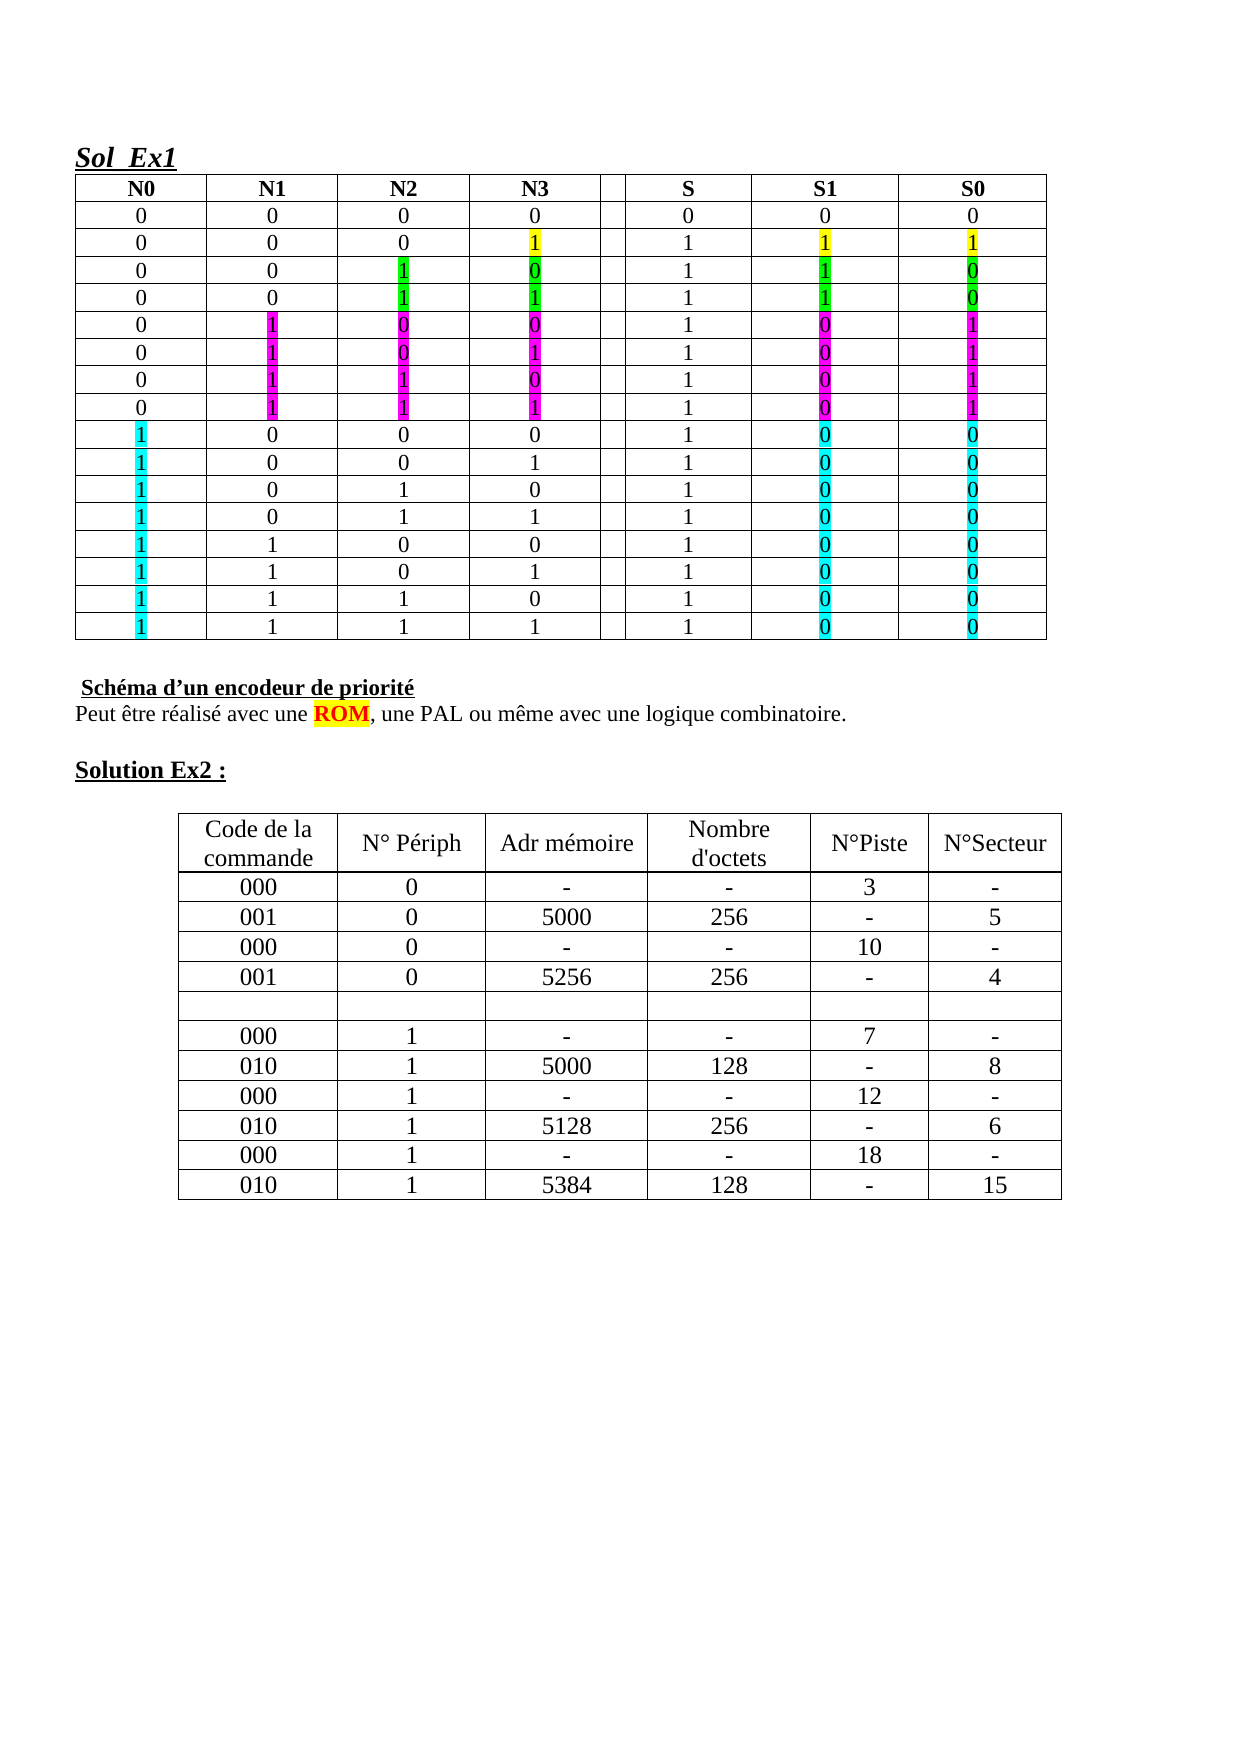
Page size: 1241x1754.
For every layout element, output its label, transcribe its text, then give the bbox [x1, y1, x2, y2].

table_cell [601, 257, 625, 283]
table_cell 0 [899, 202, 1046, 228]
table_cell 0 [752, 503, 819, 530]
table_cell - [811, 1051, 928, 1080]
table_cell 1 [338, 503, 469, 530]
table_cell 0 [409, 339, 469, 365]
table_header Adr mémoire [486, 814, 647, 871]
table_header S [626, 175, 751, 201]
table_cell 0 [978, 284, 1046, 311]
table_cell 0 [752, 558, 819, 584]
table_cell 1 [626, 312, 751, 338]
table_cell 0 [626, 202, 751, 228]
table_cell 0 [831, 503, 898, 530]
table_cell 0 [338, 873, 485, 901]
table_cell 1 [147, 449, 206, 475]
table_cell 1 [626, 586, 751, 612]
table_cell 0 [899, 284, 967, 311]
table_cell [601, 476, 625, 502]
table_cell 1 [76, 558, 135, 584]
table_cell - [929, 1141, 1061, 1169]
table_cell 1 [278, 339, 337, 365]
table_cell 0 [207, 421, 337, 447]
table_cell 3 [811, 873, 928, 901]
table_cell 1 [470, 503, 600, 530]
table_cell 1 [147, 421, 206, 447]
table_cell 1 [626, 613, 751, 639]
table_cell [601, 394, 625, 420]
table_cell 0 [207, 476, 337, 502]
table_cell 0 [338, 531, 469, 557]
table_cell 0 [752, 421, 819, 447]
table_cell - [648, 1021, 810, 1050]
table_cell 1 [207, 531, 337, 557]
table_cell 0 [978, 531, 1046, 557]
table_cell 010 [179, 1170, 337, 1199]
table_cell 1 [207, 558, 337, 584]
table_cell 0 [899, 586, 967, 612]
text Sol_Ex1 [75, 140, 1165, 173]
table_cell 1 [207, 394, 267, 420]
table_cell - [811, 1111, 928, 1139]
table_cell 1 [207, 613, 337, 639]
table_cell 0 [899, 531, 967, 557]
table_cell 0 [899, 421, 967, 447]
table_cell 0 [207, 284, 337, 311]
table_cell 256 [648, 1111, 810, 1139]
table_cell 1 [899, 339, 967, 365]
table_cell 5384 [486, 1170, 647, 1199]
table_cell 001 [179, 902, 337, 931]
table_cell 0 [899, 449, 967, 475]
table_cell 5256 [486, 962, 647, 991]
table_cell 0 [831, 558, 898, 584]
table_cell 1 [470, 558, 600, 584]
table_cell 1 [409, 257, 469, 283]
text Peut être réalisé avec une ROM, une PAL ou même avec une logique combinatoire. [370, 700, 1165, 727]
table_cell 5128 [486, 1111, 647, 1139]
table_cell 1 [626, 284, 751, 311]
table_cell 0 [831, 531, 898, 557]
table_cell 0 [207, 229, 337, 256]
table_cell 1 [338, 366, 398, 393]
table_cell 0 [752, 366, 819, 393]
table_cell 0 [470, 586, 600, 612]
table_cell 0 [76, 366, 206, 393]
table_cell 1 [899, 312, 967, 338]
table_cell 1 [470, 339, 529, 365]
table_cell 0 [470, 531, 600, 557]
table_cell 0 [470, 421, 600, 447]
table_cell 1 [978, 312, 1046, 338]
table_cell 0 [978, 257, 1046, 283]
table_cell 0 [76, 394, 206, 420]
table_cell 0 [752, 449, 819, 475]
table_cell 1 [278, 312, 337, 338]
table_cell 010 [179, 1111, 337, 1139]
table_cell 0 [207, 449, 337, 475]
table_cell 1 [541, 229, 600, 256]
table_cell 0 [338, 202, 469, 228]
table_cell 0 [76, 257, 206, 283]
table_cell 1 [278, 394, 337, 420]
table_cell 1 [76, 421, 135, 447]
table_cell 1 [626, 366, 751, 393]
table_cell 1 [831, 229, 898, 256]
table_header S0 [899, 175, 1046, 201]
table_cell 1 [626, 229, 751, 256]
table_cell 0 [831, 421, 898, 447]
table_cell [648, 992, 810, 1020]
table_cell 1 [207, 586, 337, 612]
table_cell 0 [831, 613, 898, 639]
table_cell 7 [811, 1021, 928, 1050]
table_cell - [811, 902, 928, 931]
table_cell [929, 992, 1061, 1020]
table_header N°Piste [811, 814, 928, 871]
table_cell 1 [147, 586, 206, 612]
table_cell [486, 992, 647, 1020]
table_cell - [811, 962, 928, 991]
table_cell 0 [338, 339, 398, 365]
table_cell 6 [929, 1111, 1061, 1139]
table_header N°Secteur [929, 814, 1061, 871]
table_cell 1 [626, 394, 751, 420]
table_cell 0 [831, 394, 898, 420]
table_cell 1 [338, 586, 469, 612]
table_cell 128 [648, 1170, 810, 1199]
table_cell 1 [338, 394, 398, 420]
table_cell - [648, 932, 810, 961]
table_cell 15 [929, 1170, 1061, 1199]
table_cell [601, 229, 625, 256]
table_cell 1 [76, 503, 135, 530]
table_cell 0 [470, 312, 529, 338]
table_header N1 [207, 175, 337, 201]
table_cell 0 [899, 257, 967, 283]
table_cell 0 [978, 558, 1046, 584]
table_cell - [486, 873, 647, 901]
table_cell 128 [648, 1051, 810, 1080]
table_cell 1 [76, 586, 135, 612]
table_header N° Périph [338, 814, 485, 871]
table_cell 1 [147, 613, 206, 639]
table_cell 1 [752, 257, 819, 283]
table_cell 0 [338, 962, 485, 991]
table_cell 0 [899, 613, 967, 639]
table_cell 0 [831, 586, 898, 612]
table_cell 1 [76, 449, 135, 475]
table_cell 010 [179, 1051, 337, 1080]
text Solution Ex2 : [75, 755, 1165, 784]
table_cell 0 [207, 503, 337, 530]
table_cell 256 [648, 902, 810, 931]
table_cell 0 [338, 558, 469, 584]
table_cell 1 [470, 284, 529, 311]
table_cell 1 [338, 476, 469, 502]
table_cell 1 [409, 284, 469, 311]
table_cell 1 [147, 503, 206, 530]
table_cell [811, 992, 928, 1020]
table_header [601, 175, 625, 201]
table_cell 0 [338, 421, 469, 447]
table_cell 0 [338, 932, 485, 961]
table_cell 1 [338, 1170, 485, 1199]
table_cell 0 [752, 476, 819, 502]
table_header Nombre d'octets [648, 814, 810, 871]
table_cell [601, 586, 625, 612]
table_cell 0 [76, 312, 206, 338]
table_cell 0 [541, 312, 600, 338]
table_cell 12 [811, 1081, 928, 1110]
text Peut être réalisé avec une ROM, une PAL ou même avec une logique combinatoire. [75, 700, 314, 727]
table_header S1 [752, 175, 898, 201]
table_cell 1 [831, 257, 898, 283]
table_cell [601, 312, 625, 338]
table_cell 001 [179, 962, 337, 991]
table_cell 1 [278, 366, 337, 393]
table_cell 5 [929, 902, 1061, 931]
table_cell 4 [929, 962, 1061, 991]
table_cell 000 [179, 1081, 337, 1110]
table_cell - [486, 1141, 647, 1169]
table_cell 1 [338, 284, 398, 311]
table_cell 0 [899, 476, 967, 502]
table_cell 1 [76, 476, 135, 502]
table_cell 0 [978, 586, 1046, 612]
table_cell 1 [76, 531, 135, 557]
table_cell - [486, 1021, 647, 1050]
table_cell - [929, 1081, 1061, 1110]
table_cell 1 [978, 229, 1046, 256]
table_cell 1 [338, 1111, 485, 1139]
table_cell 0 [338, 229, 469, 256]
table_cell 1 [831, 284, 898, 311]
table_cell 1 [76, 613, 135, 639]
table_cell 0 [470, 202, 600, 228]
table_cell [601, 449, 625, 475]
table_cell 1 [752, 229, 819, 256]
table_cell 0 [899, 503, 967, 530]
table_cell 1 [207, 366, 267, 393]
table_cell 1 [978, 366, 1046, 393]
table_cell 1 [626, 503, 751, 530]
table_cell 0 [752, 394, 819, 420]
table_cell 1 [338, 257, 398, 283]
table_cell - [648, 1081, 810, 1110]
table_cell 1 [978, 339, 1046, 365]
table_cell 0 [207, 257, 337, 283]
table_cell 0 [470, 476, 600, 502]
table_cell 1 [470, 229, 529, 256]
table_cell 1 [338, 1021, 485, 1050]
table_cell 000 [179, 1141, 337, 1169]
table_cell 0 [76, 202, 206, 228]
table_cell 0 [831, 339, 898, 365]
table_cell 8 [929, 1051, 1061, 1080]
table_cell - [648, 873, 810, 901]
table_cell 000 [179, 1021, 337, 1050]
table_cell [601, 613, 625, 639]
table_cell 0 [752, 586, 819, 612]
table_cell 0 [409, 312, 469, 338]
table_cell 0 [338, 449, 469, 475]
table_cell 000 [179, 932, 337, 961]
table_cell - [929, 1021, 1061, 1050]
table_cell - [811, 1170, 928, 1199]
table_cell 0 [899, 558, 967, 584]
table_cell 1 [626, 476, 751, 502]
table_cell 0 [978, 613, 1046, 639]
table_cell 0 [831, 476, 898, 502]
table_cell 0 [541, 257, 600, 283]
table_cell 1 [147, 558, 206, 584]
table_cell [338, 992, 485, 1020]
table_cell 0 [752, 339, 819, 365]
table_cell - [486, 932, 647, 961]
table_cell 5000 [486, 902, 647, 931]
table_header Code de la commande [179, 814, 337, 871]
text Schéma d’un encodeur de priorité [75, 674, 1165, 700]
table_cell 1 [541, 339, 600, 365]
table_cell [601, 202, 625, 228]
table_cell 1 [207, 339, 267, 365]
table_cell [601, 284, 625, 311]
table_cell 1 [752, 284, 819, 311]
table_cell 0 [76, 339, 206, 365]
table_header N3 [470, 175, 600, 201]
table_cell 000 [179, 873, 337, 901]
table_cell 1 [626, 339, 751, 365]
table_cell 1 [147, 476, 206, 502]
table_cell 1 [147, 531, 206, 557]
table_cell 1 [409, 366, 469, 393]
table_cell [601, 339, 625, 365]
table_cell 18 [811, 1141, 928, 1169]
table_cell - [648, 1141, 810, 1169]
table_cell [601, 558, 625, 584]
table_cell 0 [831, 449, 898, 475]
table_cell [601, 421, 625, 447]
table_header N0 [76, 175, 206, 201]
table_cell 5000 [486, 1051, 647, 1080]
table_cell 1 [338, 1081, 485, 1110]
table_cell - [486, 1081, 647, 1110]
table_cell 0 [207, 202, 337, 228]
table_cell 0 [338, 902, 485, 931]
table_cell 1 [541, 394, 600, 420]
table_cell [601, 366, 625, 393]
table_cell 1 [978, 394, 1046, 420]
table_cell [601, 531, 625, 557]
table_cell 1 [541, 284, 600, 311]
table_cell 1 [338, 613, 469, 639]
table_cell 0 [470, 257, 529, 283]
table_cell 0 [831, 366, 898, 393]
table_cell 1 [626, 257, 751, 283]
table_cell [179, 992, 337, 1020]
table_cell 1 [409, 394, 469, 420]
table_cell 1 [338, 1141, 485, 1169]
table_cell 0 [978, 476, 1046, 502]
table_cell 1 [899, 394, 967, 420]
table_cell 1 [338, 1051, 485, 1080]
table_cell 0 [338, 312, 398, 338]
table_cell 0 [752, 202, 898, 228]
table_cell 1 [626, 558, 751, 584]
table_cell 0 [470, 366, 529, 393]
table_cell 1 [899, 366, 967, 393]
table_cell 256 [648, 962, 810, 991]
table_header N2 [338, 175, 469, 201]
table_cell 0 [978, 503, 1046, 530]
table_cell 10 [811, 932, 928, 961]
table_cell 1 [626, 421, 751, 447]
table_cell 0 [831, 312, 898, 338]
table_cell 0 [752, 531, 819, 557]
table_cell 0 [752, 312, 819, 338]
table_cell 0 [76, 229, 206, 256]
table_cell 1 [899, 229, 967, 256]
table_cell 1 [470, 394, 529, 420]
table_cell 0 [978, 449, 1046, 475]
table_cell 1 [626, 449, 751, 475]
table_cell 1 [207, 312, 267, 338]
table_cell 1 [470, 449, 600, 475]
table_cell 0 [541, 366, 600, 393]
table_cell 1 [470, 613, 600, 639]
table_cell 1 [626, 531, 751, 557]
table_cell 0 [76, 284, 206, 311]
table_cell 0 [752, 613, 819, 639]
table_cell 0 [978, 421, 1046, 447]
table_cell - [929, 873, 1061, 901]
table_cell [601, 503, 625, 530]
table_cell - [929, 932, 1061, 961]
